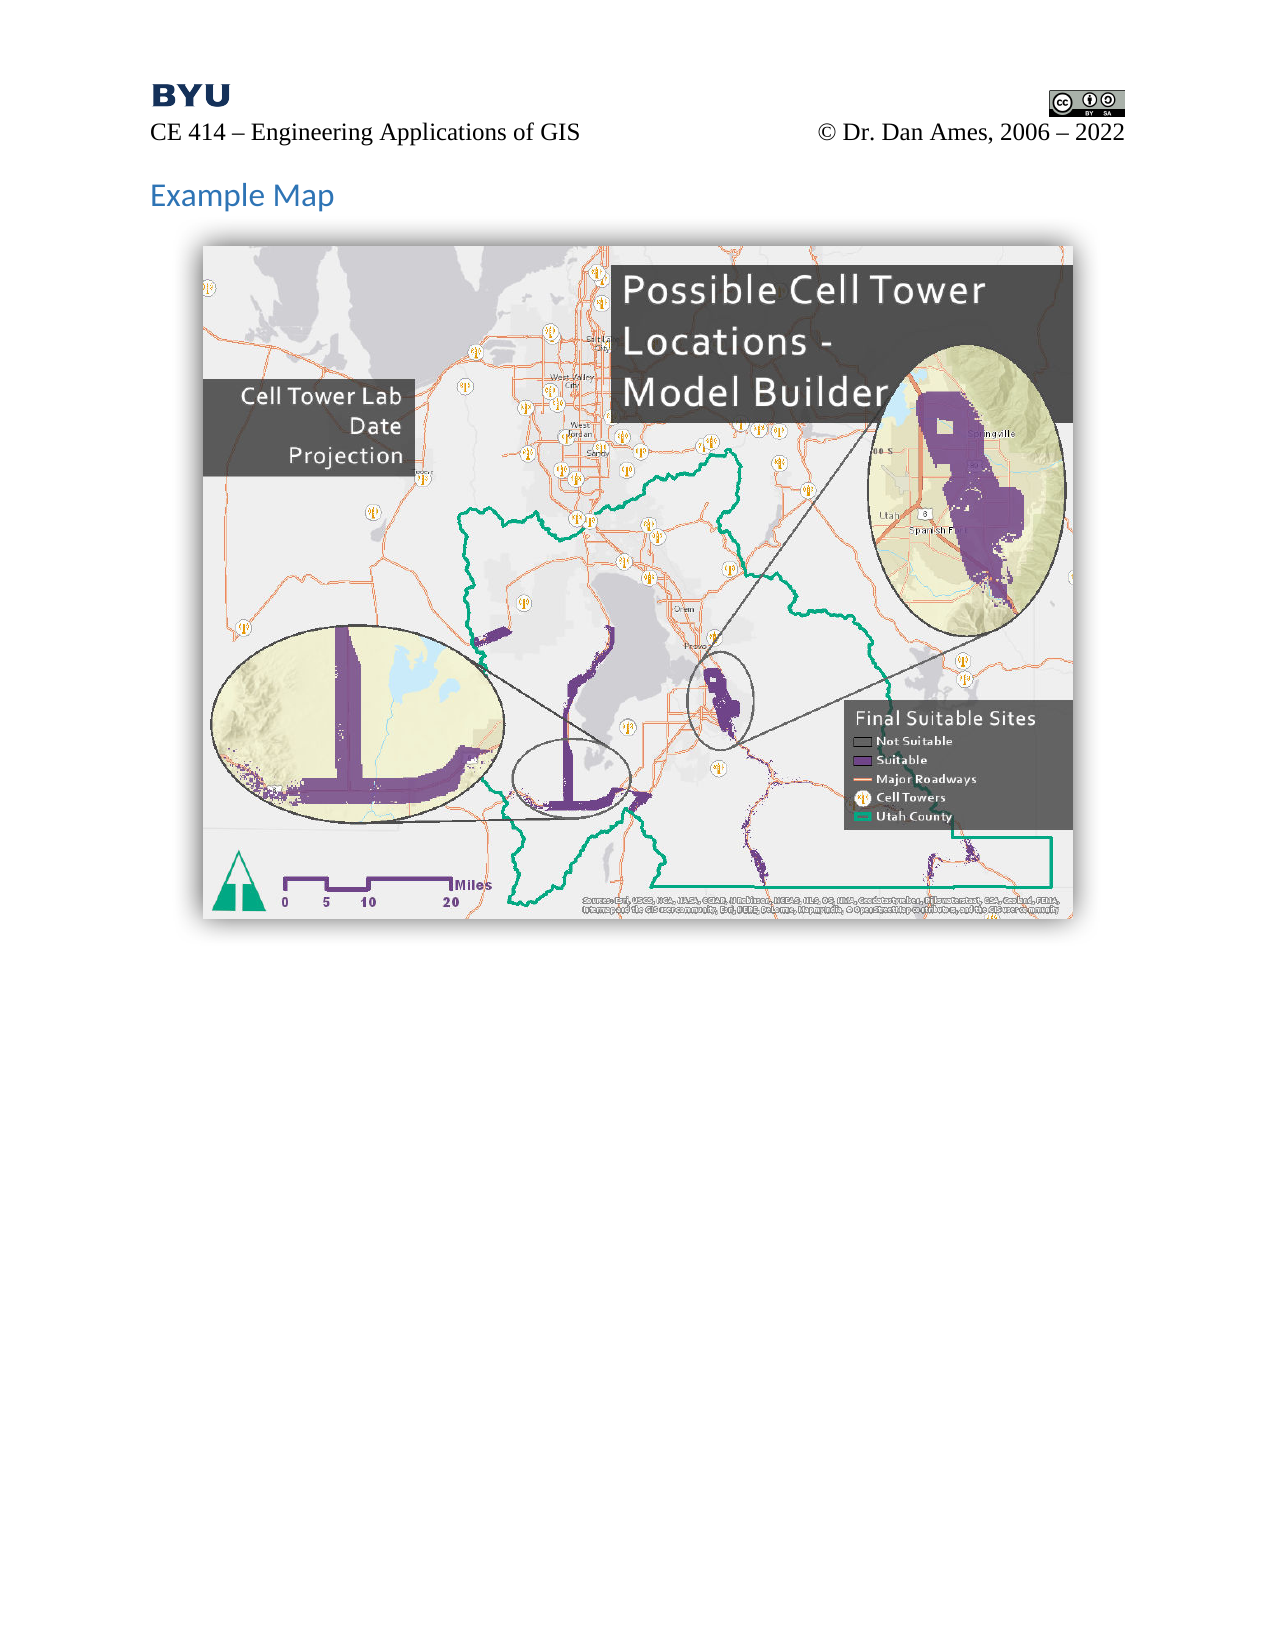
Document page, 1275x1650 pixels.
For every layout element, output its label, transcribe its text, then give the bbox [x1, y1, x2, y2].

picture [150, 75, 245, 117]
subtitle Example Map [150, 174, 1125, 215]
picture [203, 246, 1073, 919]
picture [1049, 90, 1125, 117]
